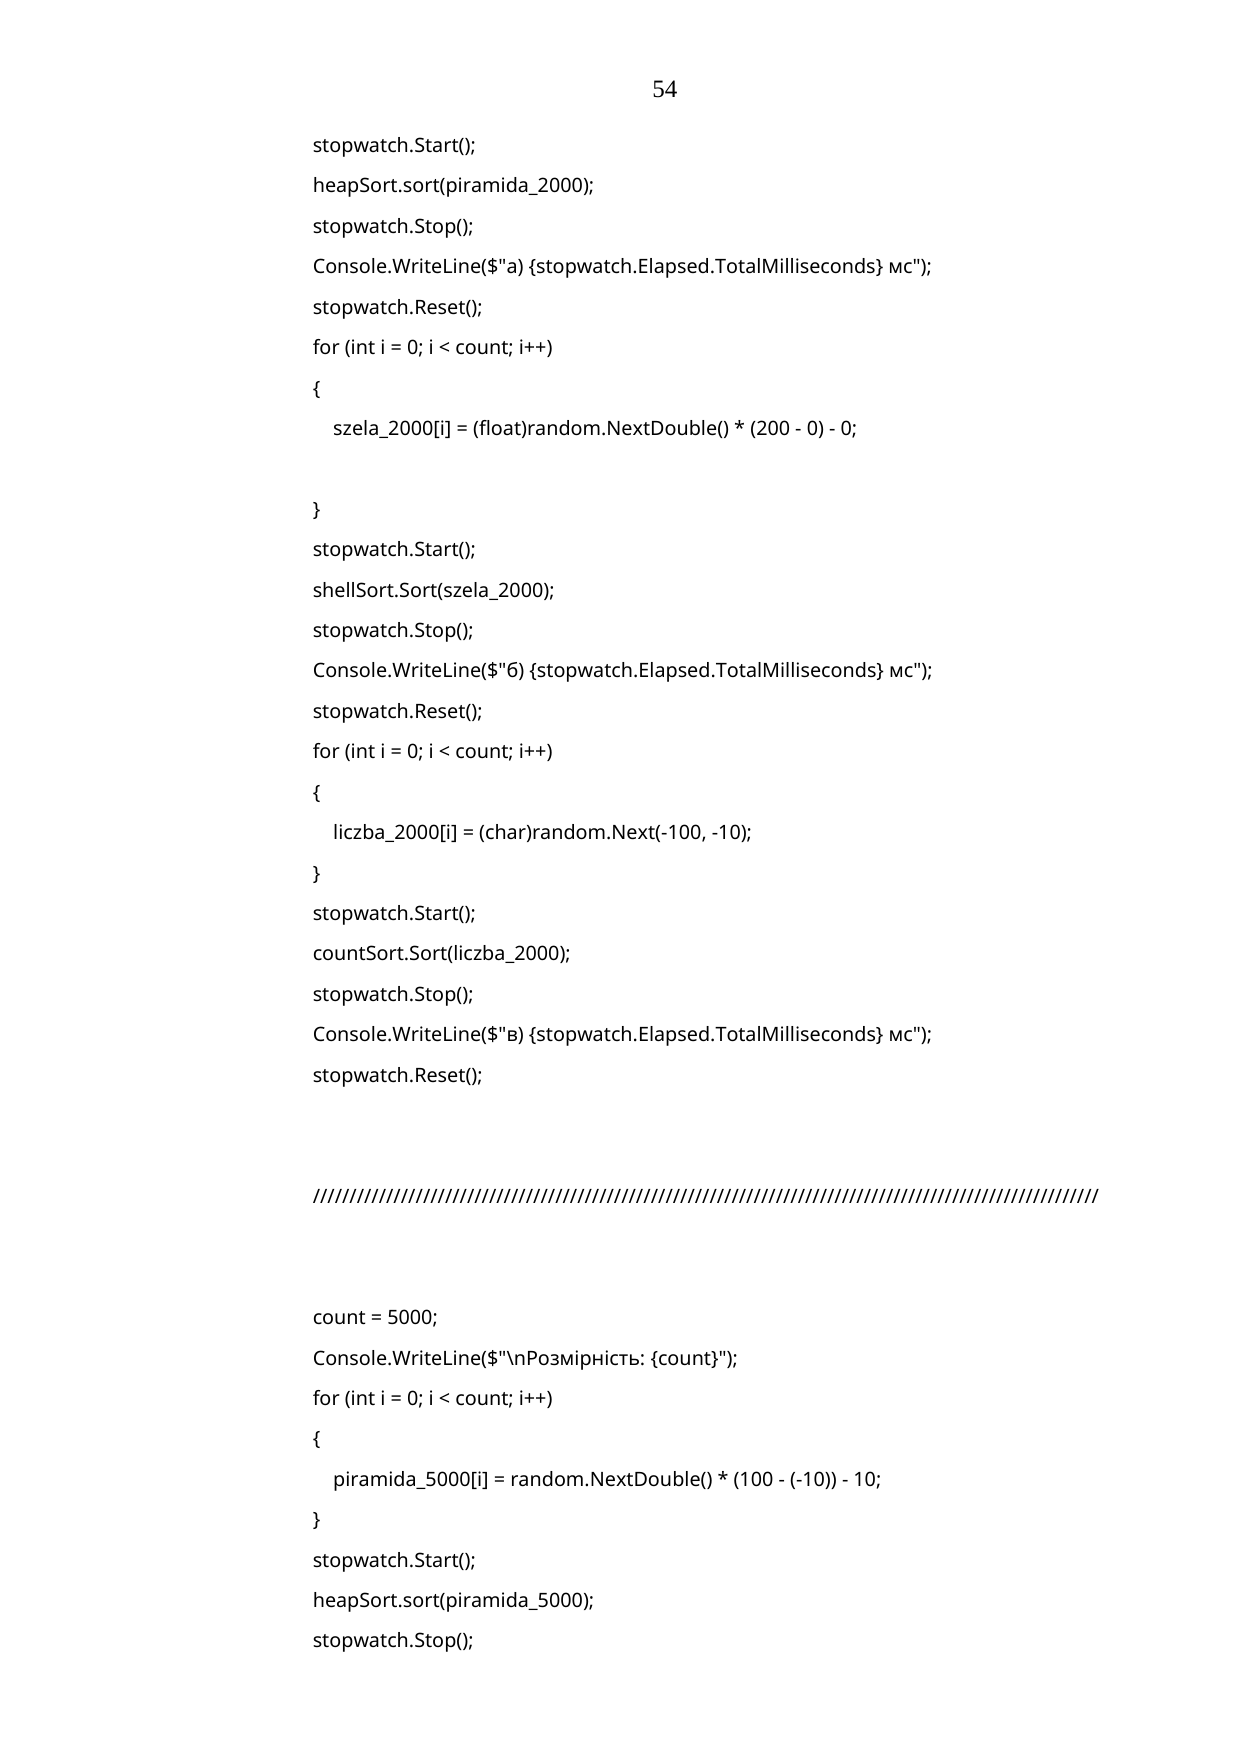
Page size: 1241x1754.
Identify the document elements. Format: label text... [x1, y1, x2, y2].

text stopwatch.Start(); [177, 1546, 1152, 1573]
text Console.WriteLine($"б) {stopwatch.Elapsed.TotalMilliseconds} мс"); [177, 657, 1152, 684]
text stopwatch.Start(); [177, 535, 1152, 562]
text liczba_2000[i] = (char)random.Next(-100, -10); [177, 818, 1152, 845]
text Console.WriteLine($"а) {stopwatch.Elapsed.TotalMilliseconds} мс"); [177, 252, 1152, 279]
text for (int i = 0; i < count; i++) [177, 1384, 1152, 1411]
text Console.WriteLine($"в) {stopwatch.Elapsed.TotalMilliseconds} мс"); [177, 1020, 1152, 1047]
text /////////////////////////////////////////////////////////////////////////////////////////////////////////// [177, 1182, 1152, 1209]
text { [177, 1424, 1152, 1452]
text { [177, 374, 1152, 401]
text count = 5000; [177, 1303, 1152, 1330]
text stopwatch.Reset(); [177, 1061, 1152, 1088]
text { [177, 778, 1152, 805]
text } [177, 859, 1152, 886]
text heapSort.sort(piramida_5000); [177, 1586, 1152, 1613]
text Console.WriteLine($"\nРозмірність: {count}"); [177, 1344, 1152, 1371]
text countSort.Sort(liczba_2000); [177, 939, 1152, 967]
text } [177, 1505, 1152, 1532]
text heapSort.sort(piramida_2000); [177, 172, 1152, 199]
text stopwatch.Stop(); [177, 212, 1152, 239]
text stopwatch.Stop(); [177, 1627, 1152, 1654]
text stopwatch.Start(); [177, 899, 1152, 926]
text szela_2000[i] = (float)random.NextDouble() * (200 - 0) - 0; [177, 414, 1152, 441]
text stopwatch.Stop(); [177, 616, 1152, 643]
text stopwatch.Reset(); [177, 697, 1152, 724]
text for (int i = 0; i < count; i++) [177, 737, 1152, 764]
text } [177, 495, 1152, 522]
text stopwatch.Start(); [177, 131, 1152, 158]
text piramida_5000[i] = random.NextDouble() * (100 - (-10)) - 10; [177, 1465, 1152, 1492]
text shellSort.Sort(szela_2000); [177, 576, 1152, 603]
text stopwatch.Reset(); [177, 293, 1152, 320]
text stopwatch.Stop(); [177, 980, 1152, 1007]
text for (int i = 0; i < count; i++) [177, 333, 1152, 360]
